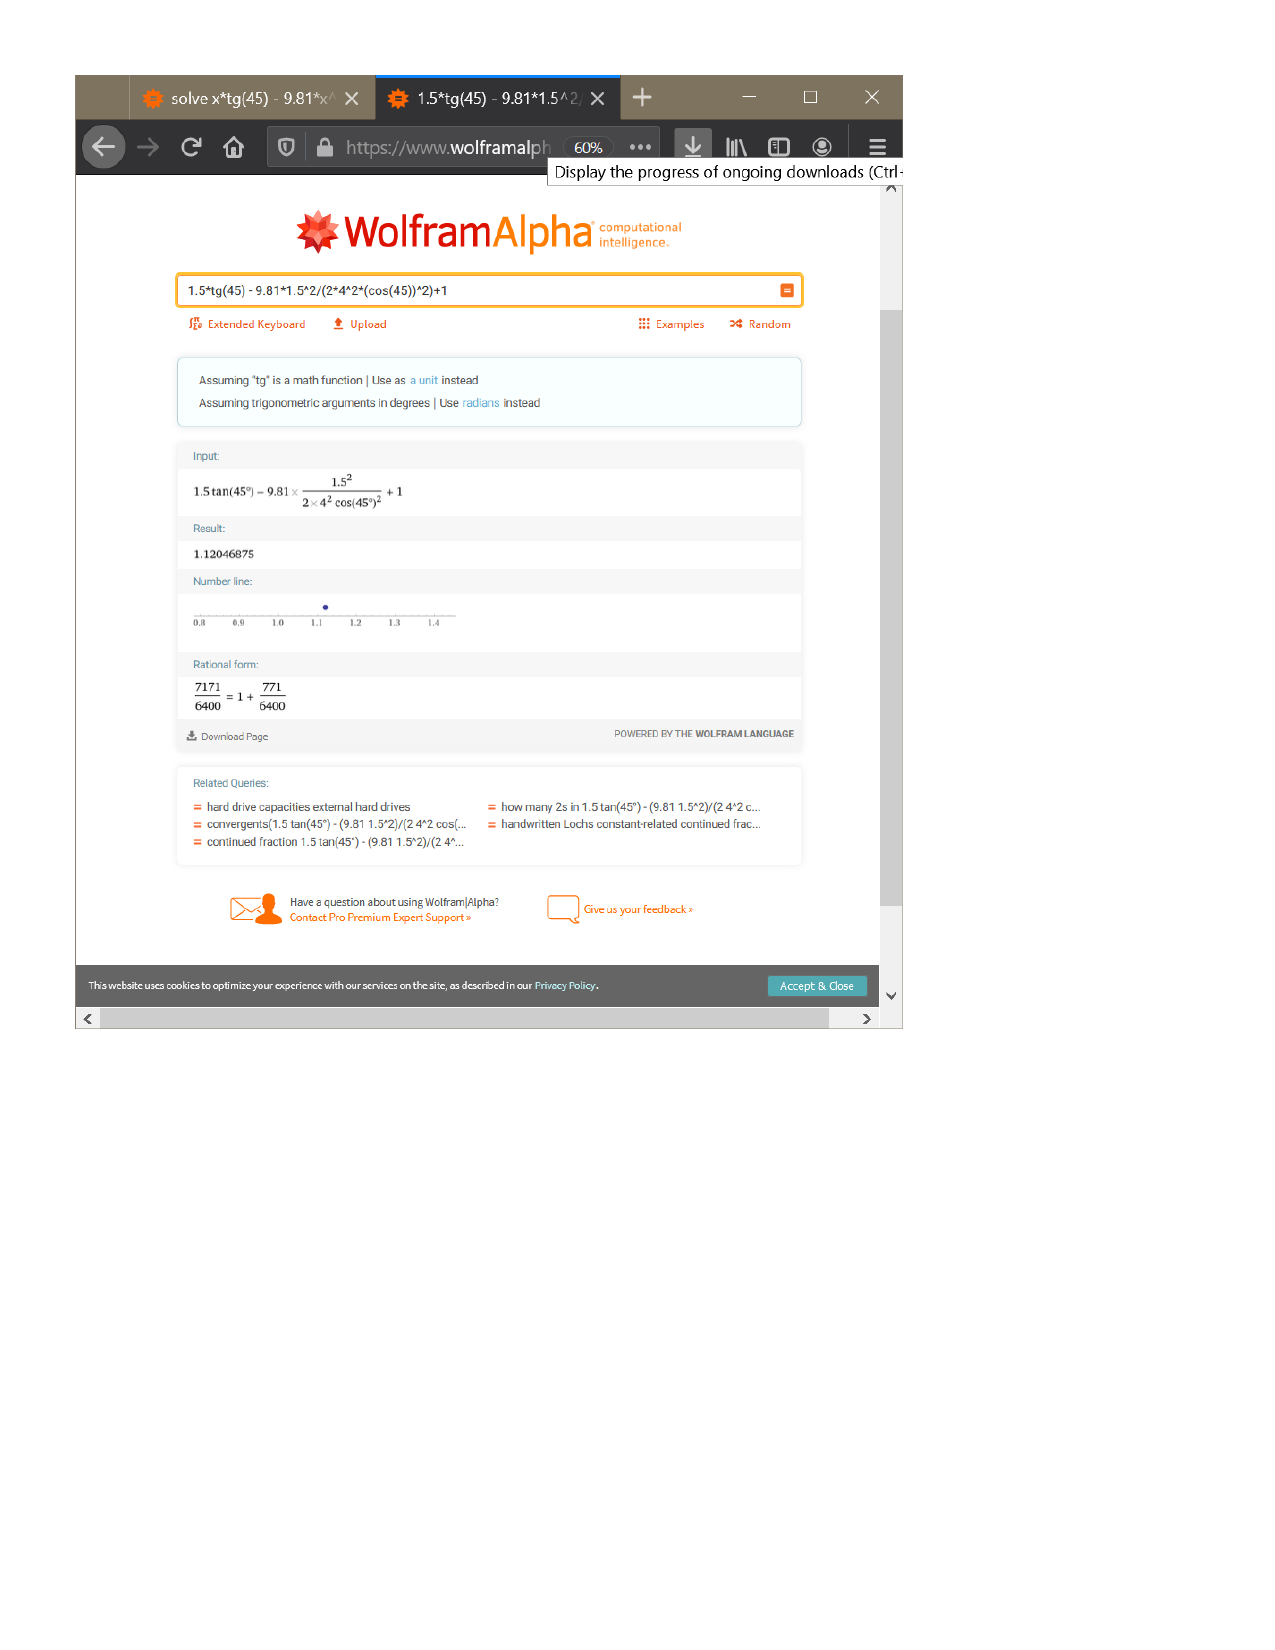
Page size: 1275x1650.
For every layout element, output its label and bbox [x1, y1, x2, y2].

picture [75, 75, 903, 1029]
